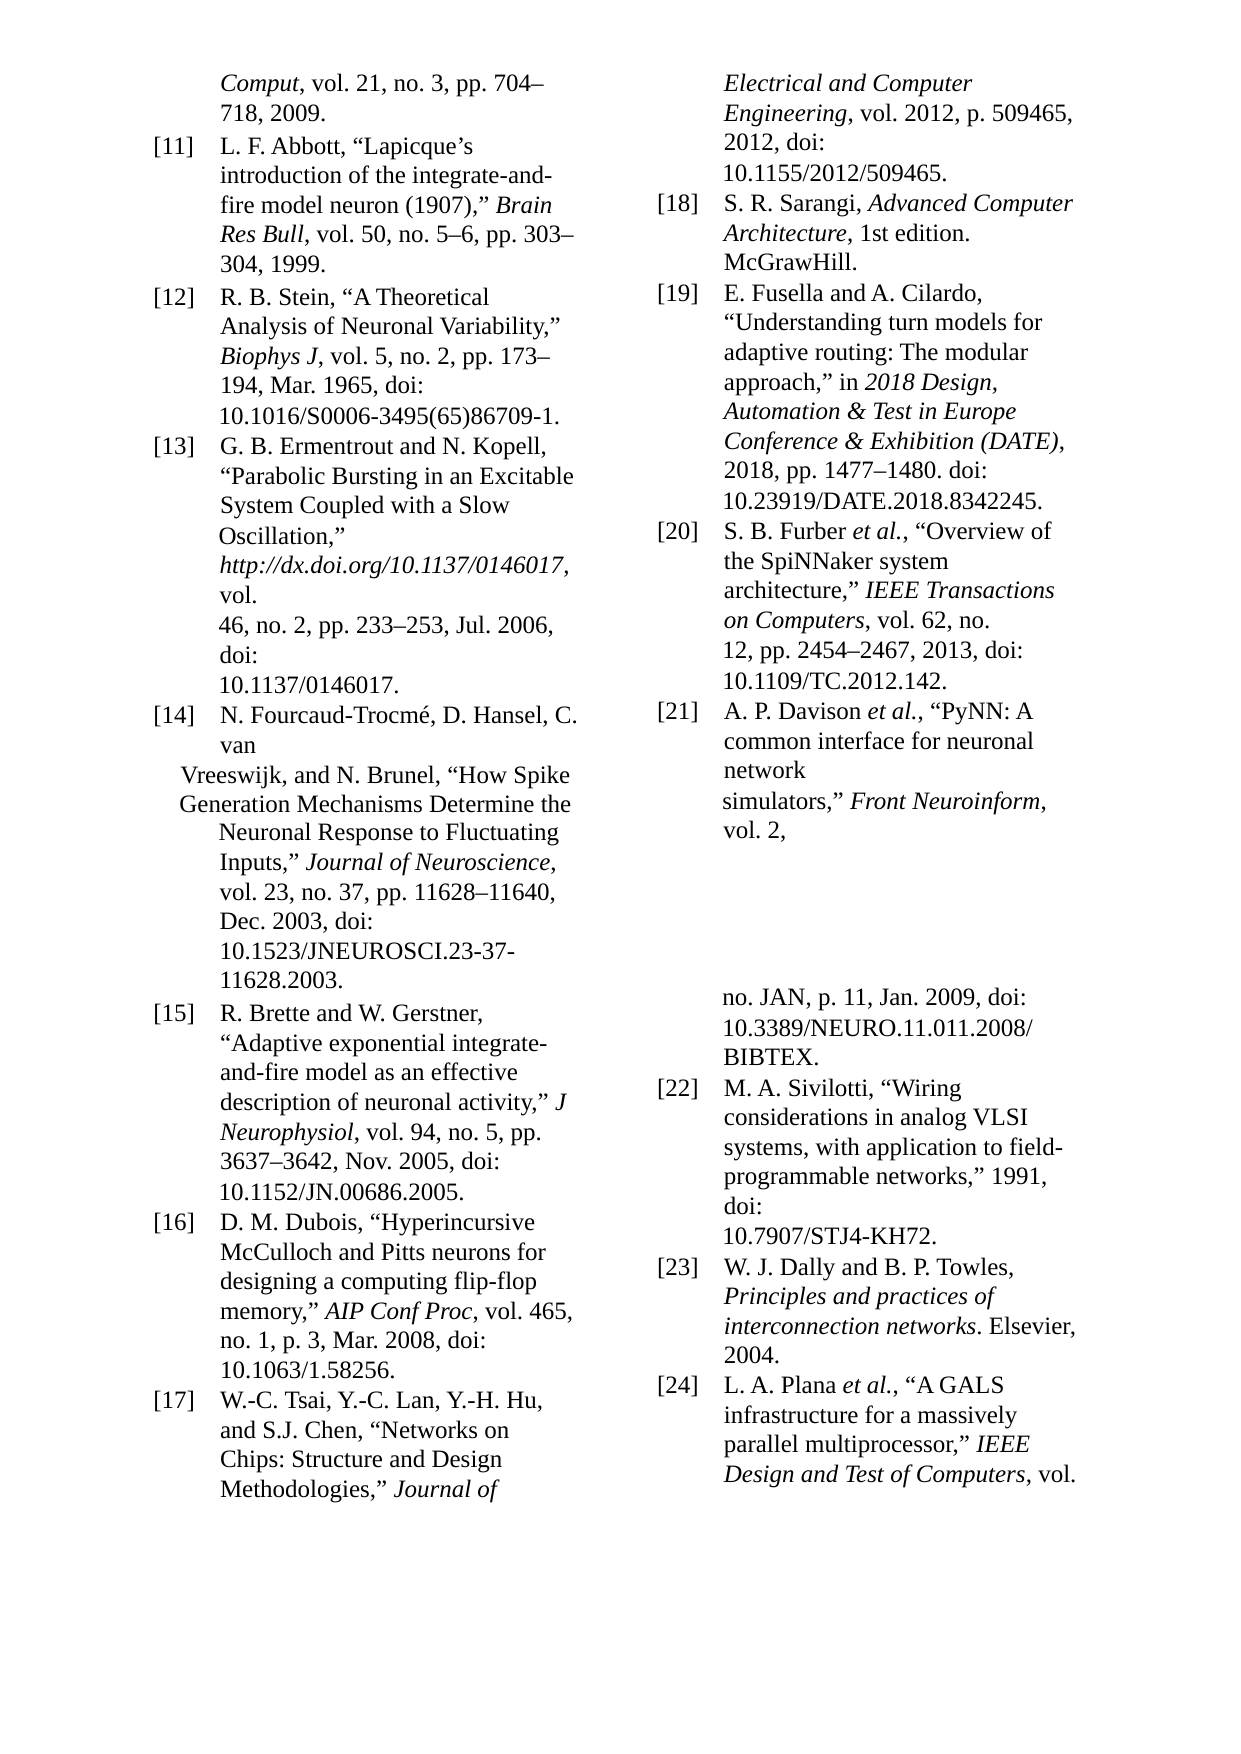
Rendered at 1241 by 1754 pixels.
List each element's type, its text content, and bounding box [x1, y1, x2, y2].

text 10.1137/0146017. [218, 670, 581, 699]
list S. R. Sarangi, Advanced Computer Architecture, 1st edition. McGrawHill. [657, 188, 1084, 276]
text 10.1152/JN.00686.2005. [218, 1177, 581, 1205]
list W. J. Dally and B. P. Towles, Principles and practices of interconnection networks. Elsevier, 2004. [657, 1252, 1084, 1369]
text 10.3389/NEURO.11.011.2008/BIBTEX. [722, 1013, 1084, 1071]
text 10.1155/2012/509465. [722, 158, 1084, 187]
text simulators,” Front Neuroinform, vol. 2, [722, 786, 1084, 844]
text 10.7907/STJ4-KH72. [722, 1221, 1084, 1250]
text 10.1109/TC.2012.142. [722, 666, 1084, 694]
list D. M. Dubois, “Hyperincursive McCulloch and Pitts neurons for designing a computing flip-flop memory,” AIP Conf Proc, vol. 465, no. 1, p. 3, Mar. 2008, doi: 10.1063/1.58256. [153, 1207, 581, 1384]
list W.-C. Tsai, Y.-C. Lan, Y.-H. Hu, and S.J. Chen, “Networks on Chips: Structure and Design Methodologies,” Journal of Electrical and Computer Engineering, vol. 2012, p. 509465, 2012, doi: [657, 68, 1084, 156]
text 12, pp. 2454–2467, 2013, doi: [722, 635, 1084, 664]
list N. Fourcaud-Trocmé, D. Hansel, C. van [153, 701, 581, 759]
list R. B. Stein, “A Theoretical Analysis of Neuronal Variability,” Biophys J, vol. 5, no. 2, pp. 173–194, Mar. 1965, doi: [153, 282, 581, 399]
text Vreeswijk, and N. Brunel, “How Spike Generation Mechanisms Determine the [164, 761, 586, 817]
list E. Fusella and A. Cilardo, “Understanding turn models for adaptive routing: The modular approach,” in 2018 Design, Automation & Test in Europe Conference & Exhibition (DATE), 2018, pp. 1477–1480. doi: [657, 278, 1084, 484]
text 10.23919/DATE.2018.8342245. [722, 486, 1084, 514]
text Oscillation,” http://dx.doi.org/10.1137/0146017, vol. [218, 521, 586, 609]
text no. JAN, p. 11, Jan. 2009, doi: [722, 982, 1084, 1011]
text 46, no. 2, pp. 233–253, Jul. 2006, doi: [218, 610, 581, 668]
list M. A. Sivilotti, “Wiring considerations in analog VLSI systems, with application to field-programmable networks,” 1991, doi: [657, 1073, 1084, 1220]
list L. F. Abbott, “Lapicque’s introduction of the integrate-and-fire model neuron (1907),” Brain Res Bull, vol. 50, no. 5–6, pp. 303–304, 1999. [153, 131, 581, 278]
list G. B. Ermentrout and N. Kopell, “Parabolic Bursting in an Excitable System Coupled with a Slow [153, 431, 581, 519]
list W.-C. Tsai, Y.-C. Lan, Y.-H. Hu, and S.J. Chen, “Networks on Chips: Structure and Design Methodologies,” Journal of Electrical and Computer Engineering, vol. 2012, p. 509465, 2012, doi: [153, 1385, 581, 1503]
list R. Brette and W. Gerstner, “Adaptive exponential integrate-and-fire model as an effective description of neuronal activity,” J Neurophysiol, vol. 94, no. 5, pp. 3637–3642, Nov. 2005, doi: [153, 998, 581, 1175]
list S. B. Furber et al., “Overview of the SpiNNaker system architecture,” IEEE Transactions on Computers, vol. 62, no. [657, 516, 1084, 634]
list A. P. Davison et al., “PyNN: A common interface for neuronal network [657, 696, 1084, 784]
text Neuronal Response to Fluctuating Inputs,” Journal of Neuroscience, vol. 23, no. 37, pp. 11628–11640, Dec. 2003, doi: 10.1523/JNEUROSCI.23-37-11628.2003. [218, 817, 581, 994]
text 10.1016/S0006-3495(65)86709-1. [218, 401, 581, 430]
